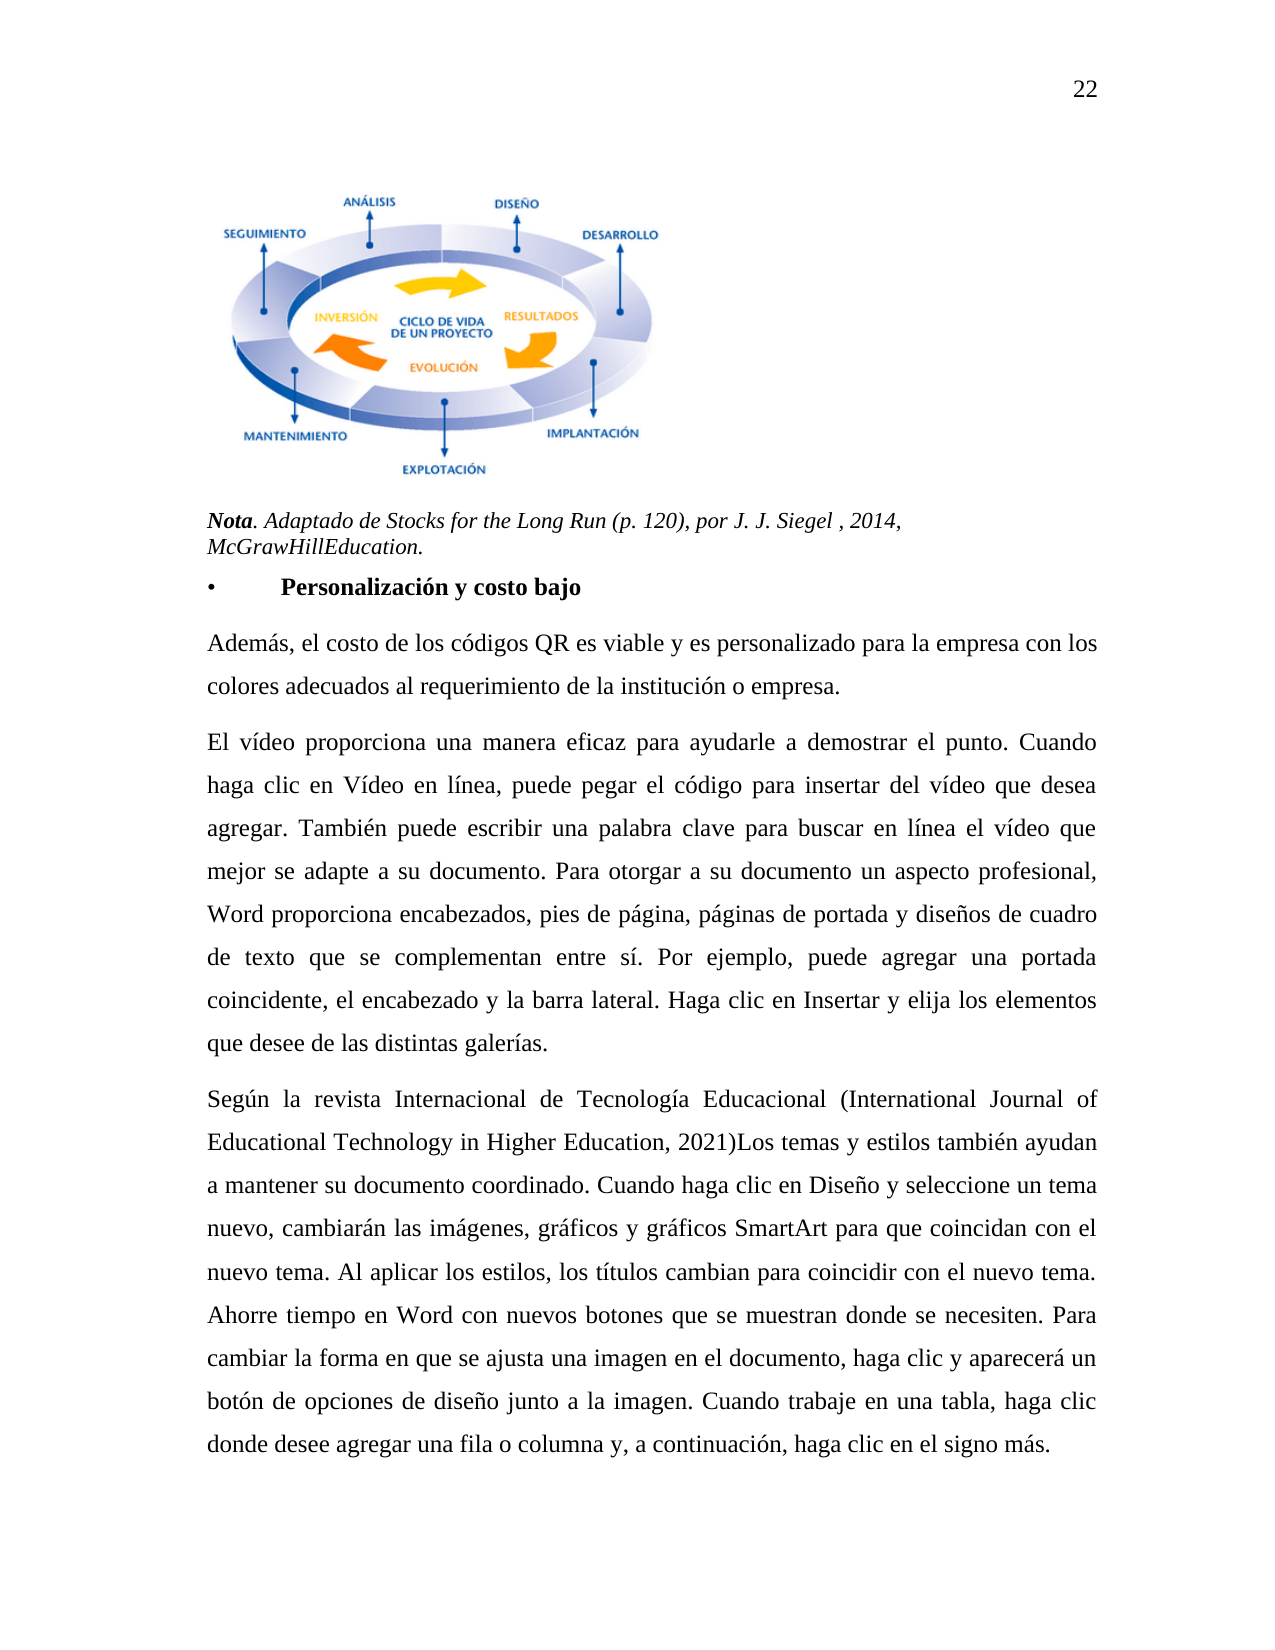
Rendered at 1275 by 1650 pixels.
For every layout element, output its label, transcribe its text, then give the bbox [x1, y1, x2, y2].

text Nota. Adaptado de Stocks for the Long Run (p. 120), por J. J. Siegel , 2014, McGrawHillEducation. [207, 507, 1098, 560]
text Además, el costo de los códigos QR es viable y es personalizado para la empresa con los colores adecuados al requerimiento de la institución o empresa. [207, 628, 1098, 700]
text El vídeo proporciona una manera eficaz para ayudarle a demostrar el punto. Cuando haga clic en Vídeo en línea, puede pegar el código para insertar del vídeo que desea agregar. También puede escribir una palabra clave para buscar en línea el vídeo que mejor se adapte a su documento. Para otorgar a su documento un aspecto profesional, Word proporciona encabezados, pies de página, páginas de portada y diseños de cuadro de texto que se complementan entre sí. Por ejemplo, puede agregar una portada coincidente, el encabezado y la barra lateral. Haga clic en Insertar y elija los elementos que desee de las distintas galerías. [207, 727, 1098, 1057]
text Según la revista Internacional de Tecnología Educacional Los temas y estilos también ayudan a mantener su documento coordinado. Cuando haga clic en Diseño y seleccione un tema nuevo, cambiarán las imágenes, gráficos y gráficos SmartArt para que coincidan con el nuevo tema. Al aplicar los estilos, los títulos cambian para coincidir con el nuevo tema. Ahorre tiempo en Word con nuevos botones que se muestran donde se necesiten. Para cambiar la forma en que se ajusta una imagen en el documento, haga clic y aparecerá un botón de opciones de diseño junto a la imagen. Cuando trabaje en una tabla, haga clic donde desee agregar una fila o columna y, a continuación, haga clic en el signo más. [207, 1084, 1098, 1458]
text • Personalización y costo bajo [207, 572, 1098, 601]
picture [206, 177, 670, 480]
